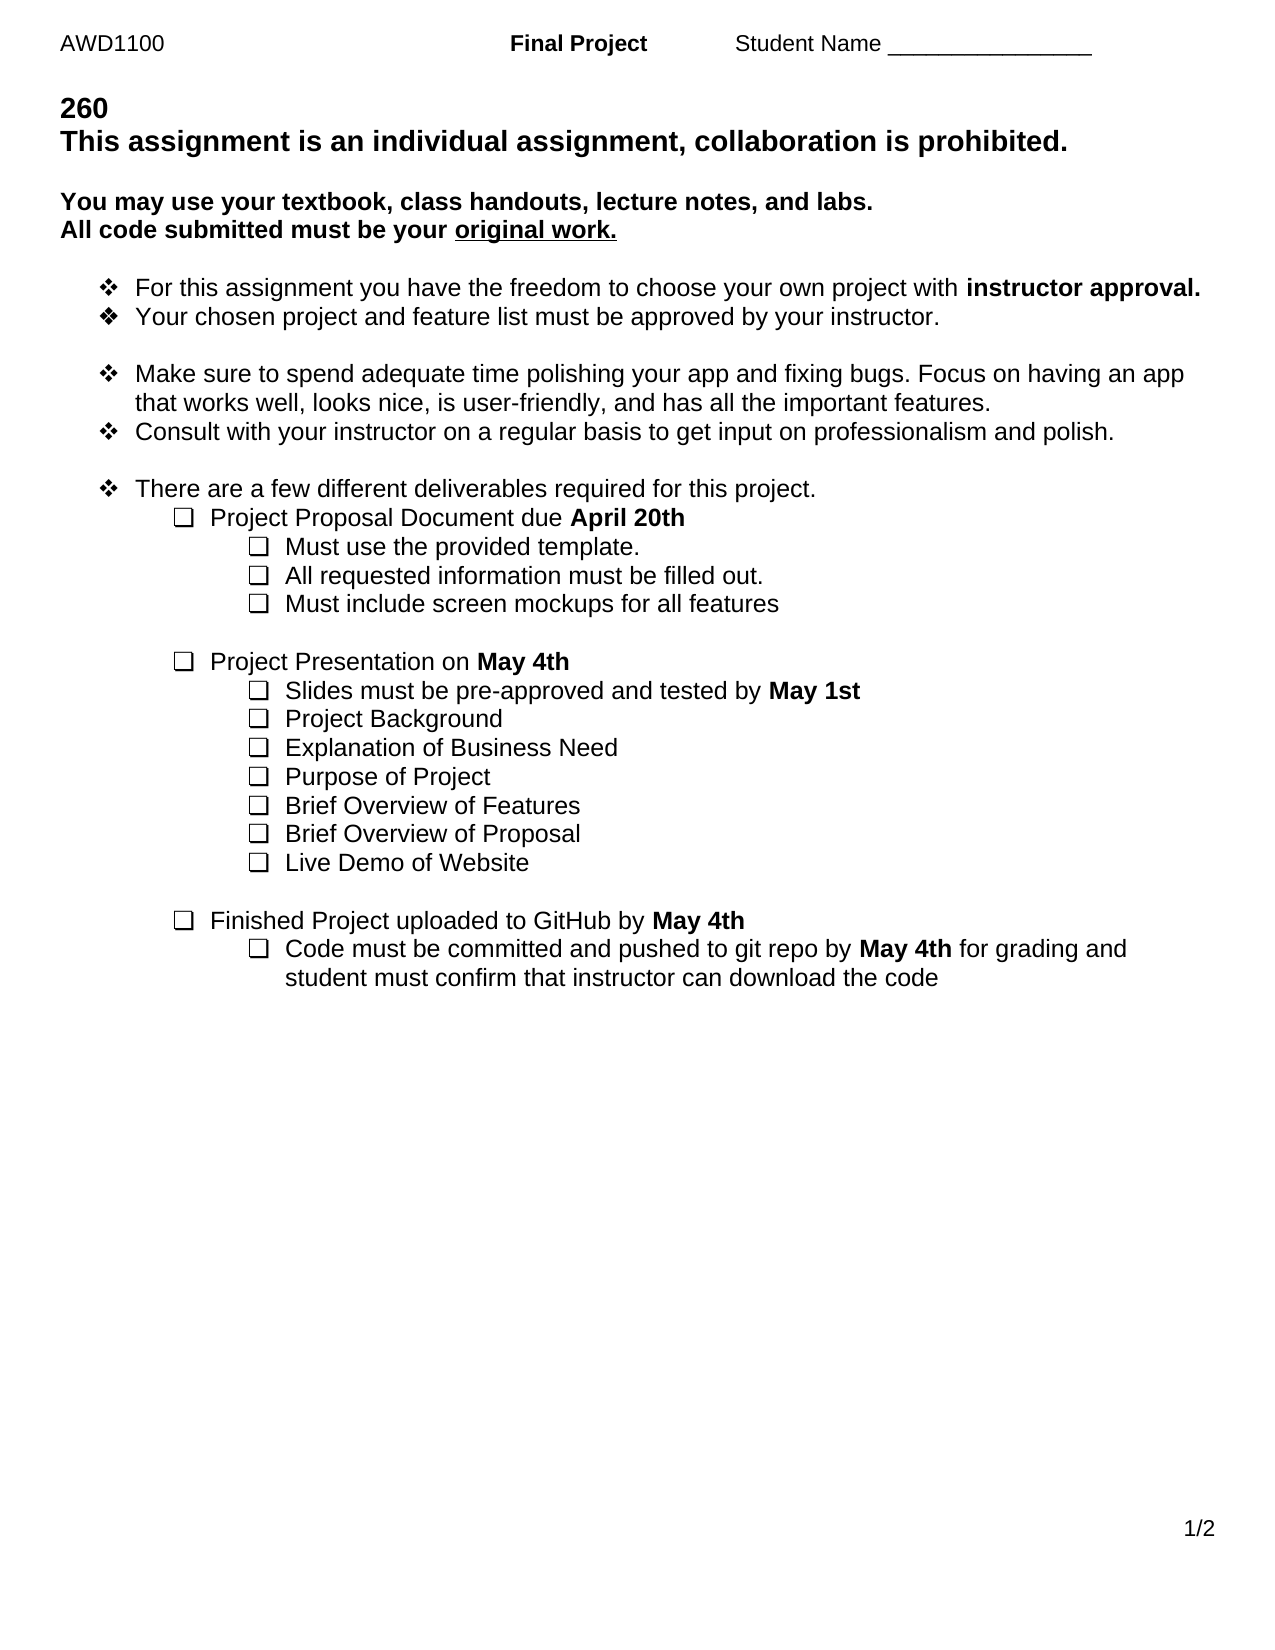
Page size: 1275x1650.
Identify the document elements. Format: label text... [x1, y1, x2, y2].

list Must include screen mockups for all features [247, 589, 1215, 618]
text You may use your textbook, class handouts, lecture notes, and labs. [60, 186, 1215, 215]
list Make sure to spend adequate time polishing your app and fixing bugs. Focus on having an app that works well, looks nice, is user-friendly, and has all the important features. [97, 359, 1215, 417]
text All code submitted must be your original work. [60, 215, 1215, 244]
list Slides must be pre-approved and tested by May 1st [247, 676, 1215, 704]
list Project Presentation on May 4th [172, 647, 1215, 676]
list Live Demo of Website [247, 848, 1215, 877]
list Must use the provided template. [247, 532, 1215, 561]
list Code must be committed and pushed to git repo by May 4th for grading and student must confirm that instructor can download the code [247, 934, 1215, 992]
list For this assignment you have the freedom to choose your own project with instructor approval. [97, 273, 1215, 302]
list There are a few different deliverables required for this project. [97, 474, 1215, 503]
text This assignment is an individual assignment, collaboration is prohibited. [60, 124, 1215, 158]
text 260 [60, 91, 1215, 124]
list Your chosen project and feature list must be approved by your instructor. [97, 302, 1215, 330]
list Brief Overview of Features [247, 791, 1215, 819]
list Brief Overview of Proposal [247, 819, 1215, 848]
list Purpose of Project [247, 762, 1215, 791]
list Consult with your instructor on a regular basis to get input on professionalism and polish. [97, 417, 1215, 446]
list Explanation of Business Need [247, 733, 1215, 762]
list Project Background [247, 704, 1215, 733]
list Finished Project uploaded to GitHub by May 4th [172, 906, 1215, 934]
list All requested information must be filled out. [247, 561, 1215, 589]
list Project Proposal Document due April 20th [172, 503, 1215, 532]
